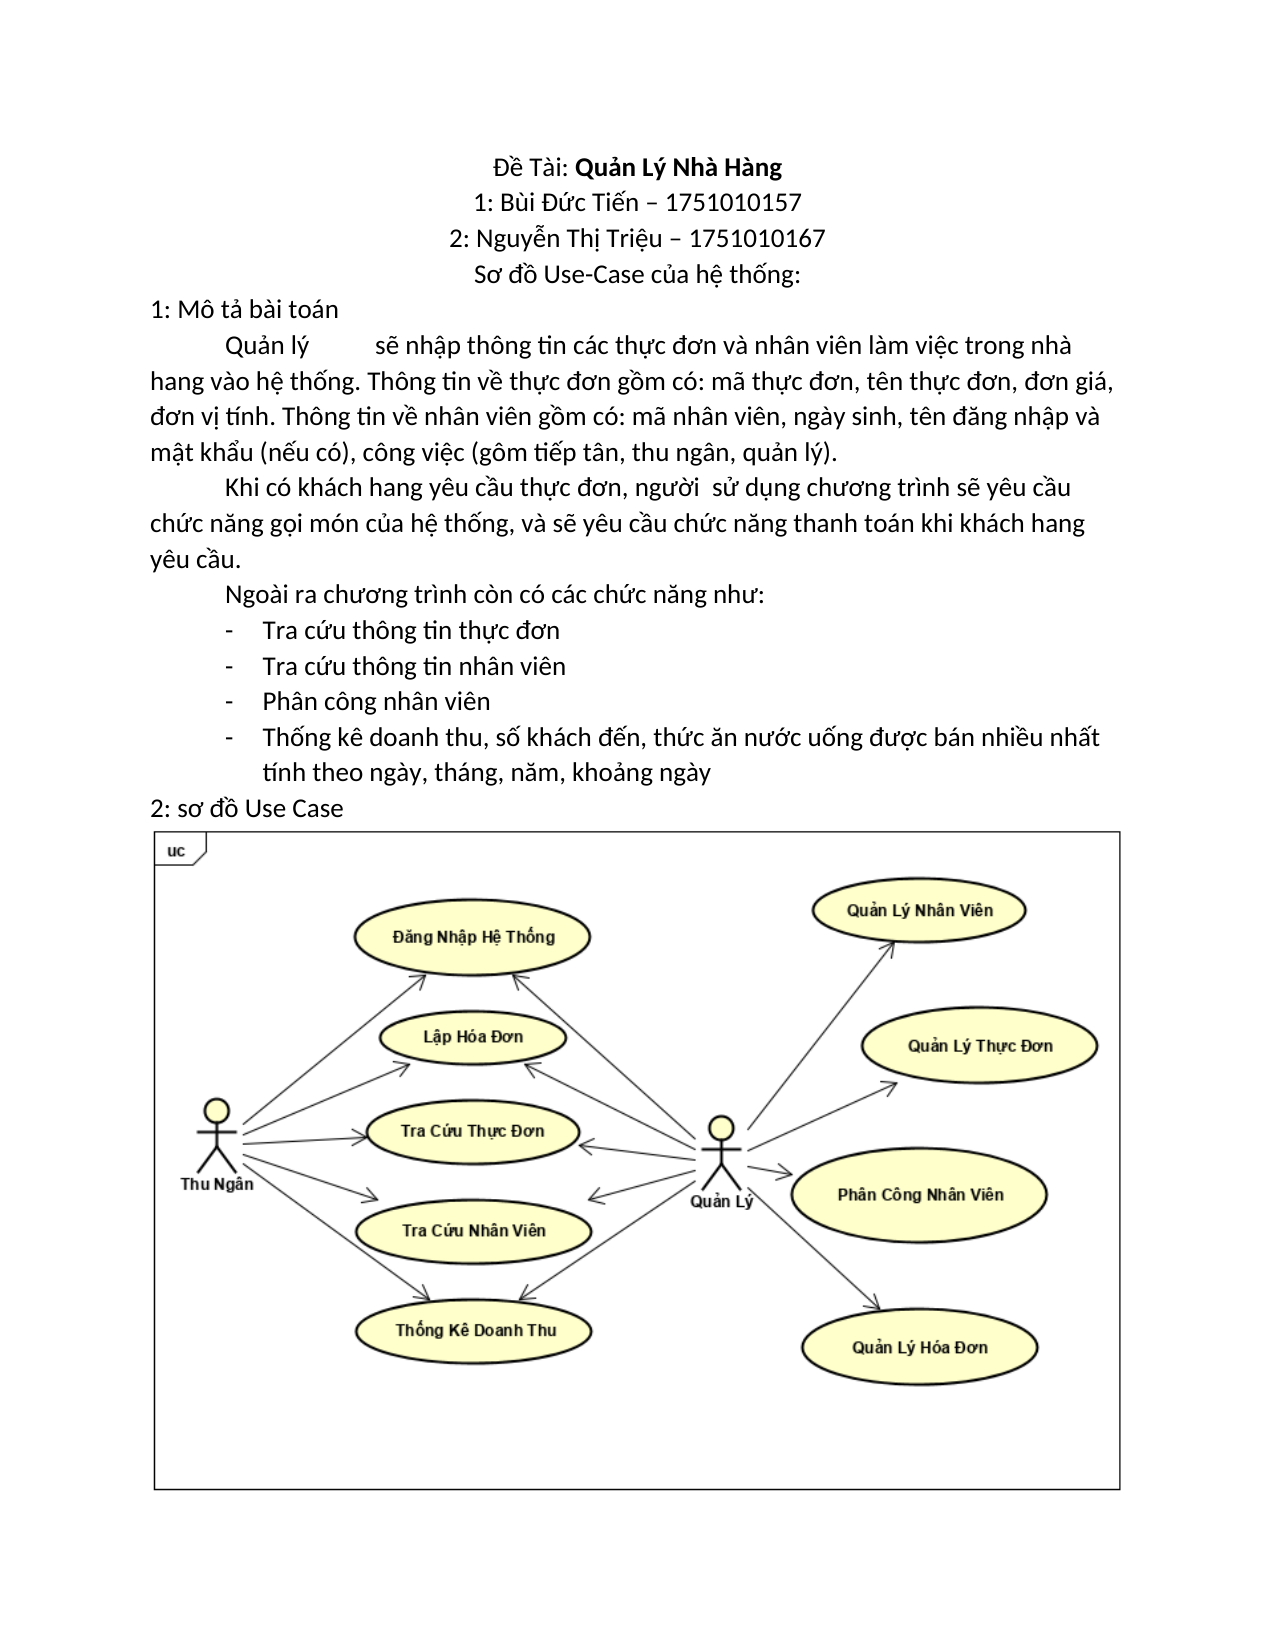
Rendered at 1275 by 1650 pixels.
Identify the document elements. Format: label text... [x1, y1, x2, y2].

text Sơ đồ Use-Case của hệ thống: [150, 257, 1125, 290]
list Thống kê doanh thu, số khách đến, thức ăn nước uống được bán nhiều nhất tính theo ngày, tháng, năm, khoảng ngày [225, 720, 1125, 789]
text 2: Nguyễn Thị Triệu – 1751010167 [150, 221, 1125, 254]
text 1: Mô tả bài toán [150, 292, 1125, 326]
text Ngoài ra chương trình còn có các chức năng như: [150, 577, 1125, 611]
list Phân công nhân viên [225, 684, 1125, 717]
text 2: sơ đồ Use Case [150, 791, 1125, 824]
text Khi có khách hang yêu cầu thực đơn, người sử dụng chương trình sẽ yêu cầu chức năng gọi món của hệ thống, và sẽ yêu cầu chức năng thanh toán khi khách hang yêu cầu. [150, 471, 1125, 575]
list Tra cứu thông tin nhân viên [225, 649, 1125, 682]
text 1: Bùi Đức Tiến – 1751010157 [150, 186, 1125, 219]
picture [150, 826, 1125, 1497]
list Tra cứu thông tin thực đơn [225, 613, 1125, 646]
text Quản lý sẽ nhập thông tin các thực đơn và nhân viên làm việc trong nhà hang vào hệ thống. Thông tin về thực đơn gồm có: mã thực đơn, tên thực đơn, đơn giá, đơn vị tính. Thông tin về nhân viên gồm có: mã nhân viên, ngày sinh, tên đăng nhập và mật khẩu (nếu có), công việc (gôm tiếp tân, thu ngân, quản lý). [150, 328, 1125, 468]
text Đề Tài: Quản Lý Nhà Hàng [150, 150, 1125, 183]
